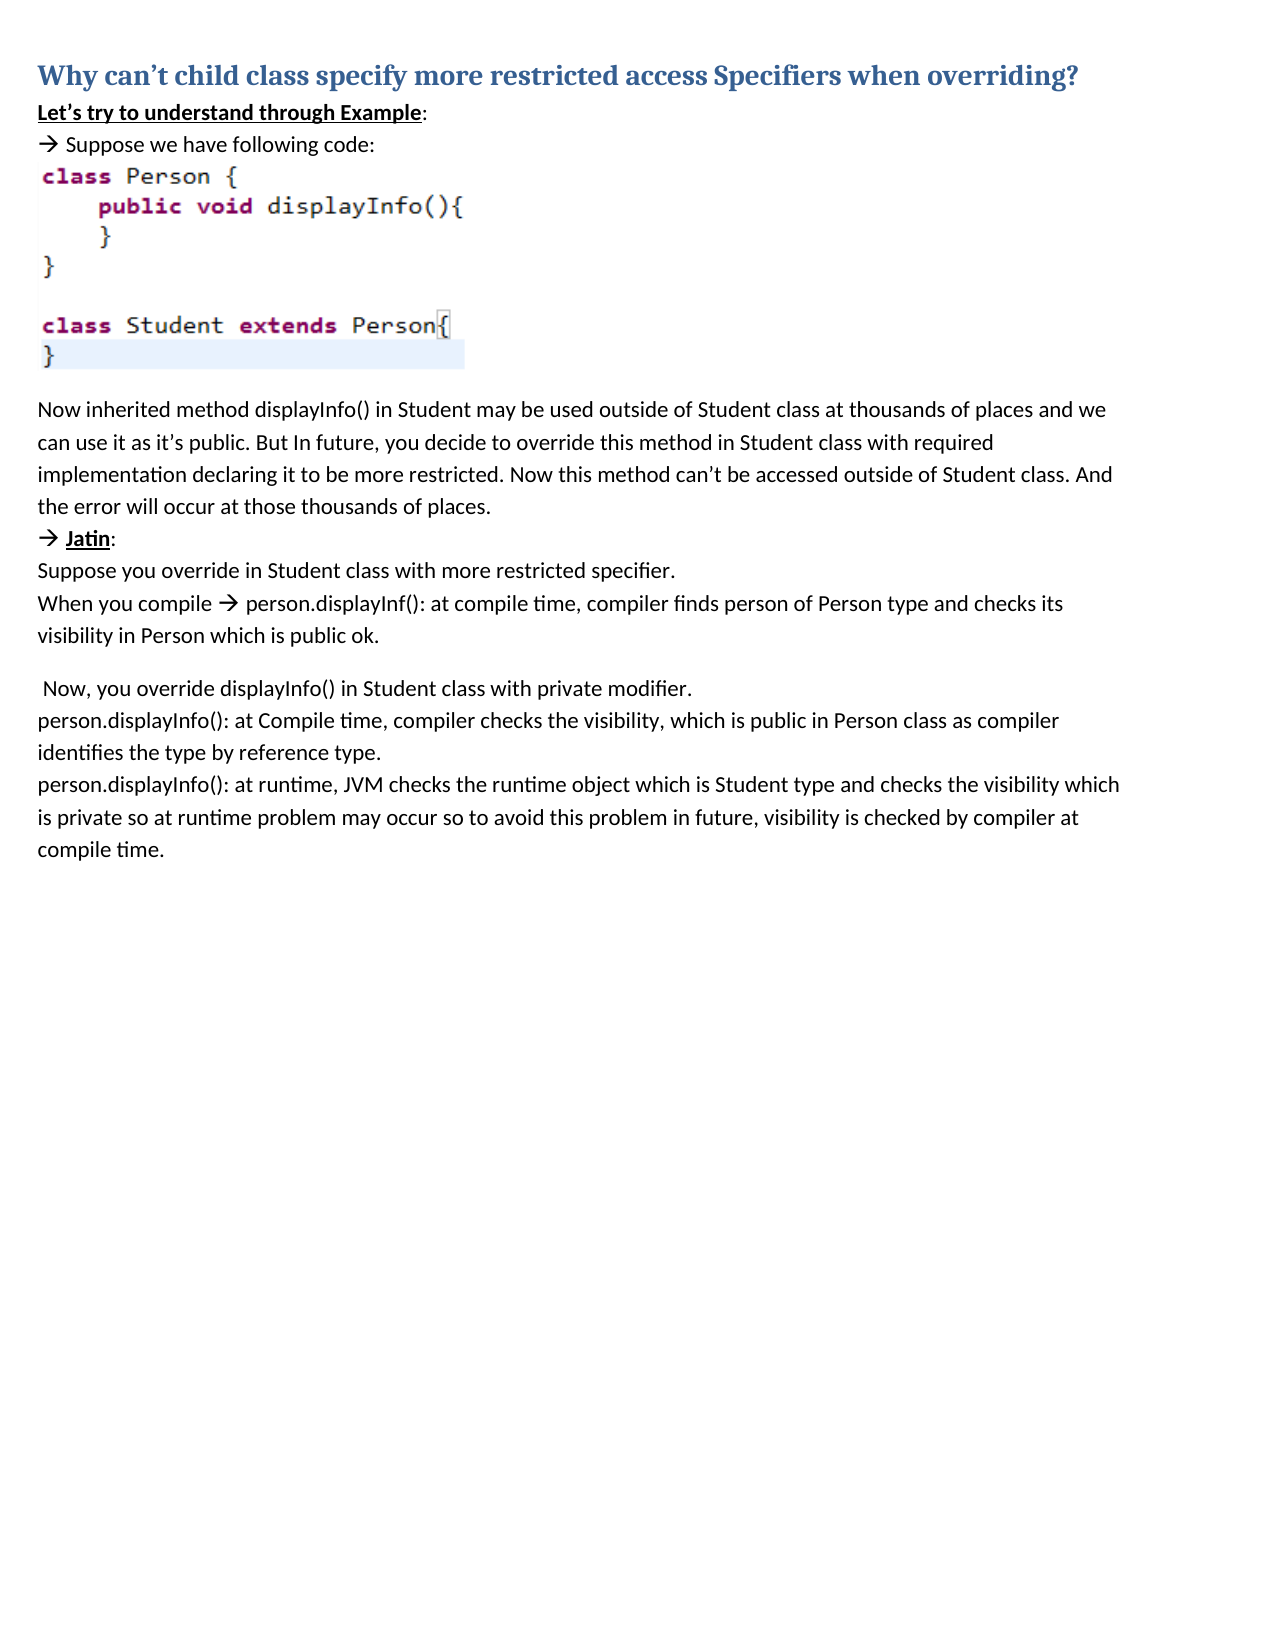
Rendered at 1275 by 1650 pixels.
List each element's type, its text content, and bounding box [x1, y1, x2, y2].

picture [37, 162, 465, 371]
text Now, you override displayInfo() in Student class with private modifier. person.displayInfo(): at Compile time, compiler checks the visibility, which is public in Person class as compiler identifies the type by reference type. person.displayInfo(): at runtime, JVM checks the runtime object which is Student type and checks the visibility which is private so at runtime problem may occur so to avoid this problem in future, visibility is checked by compiler at compile time. [37, 674, 1125, 863]
subtitle Why can’t child class specify more restricted access Specifiers when overriding? [37, 59, 1125, 93]
text Now inherited method displayInfo() in Student may be used outside of Student class at thousands of places and we can use it as it’s public. But In future, you decide to override this method in Student class with required implementation declaring it to be more restricted. Now this method can’t be accessed outside of Student class. And the error will occur at those thousands of places. Jatin: Suppose you override in Student class with more restricted specifier. When you compile person.displayInf(): at compile time, compiler finds person of Person type and checks its visibility in Person which is public ok. [37, 396, 1125, 649]
